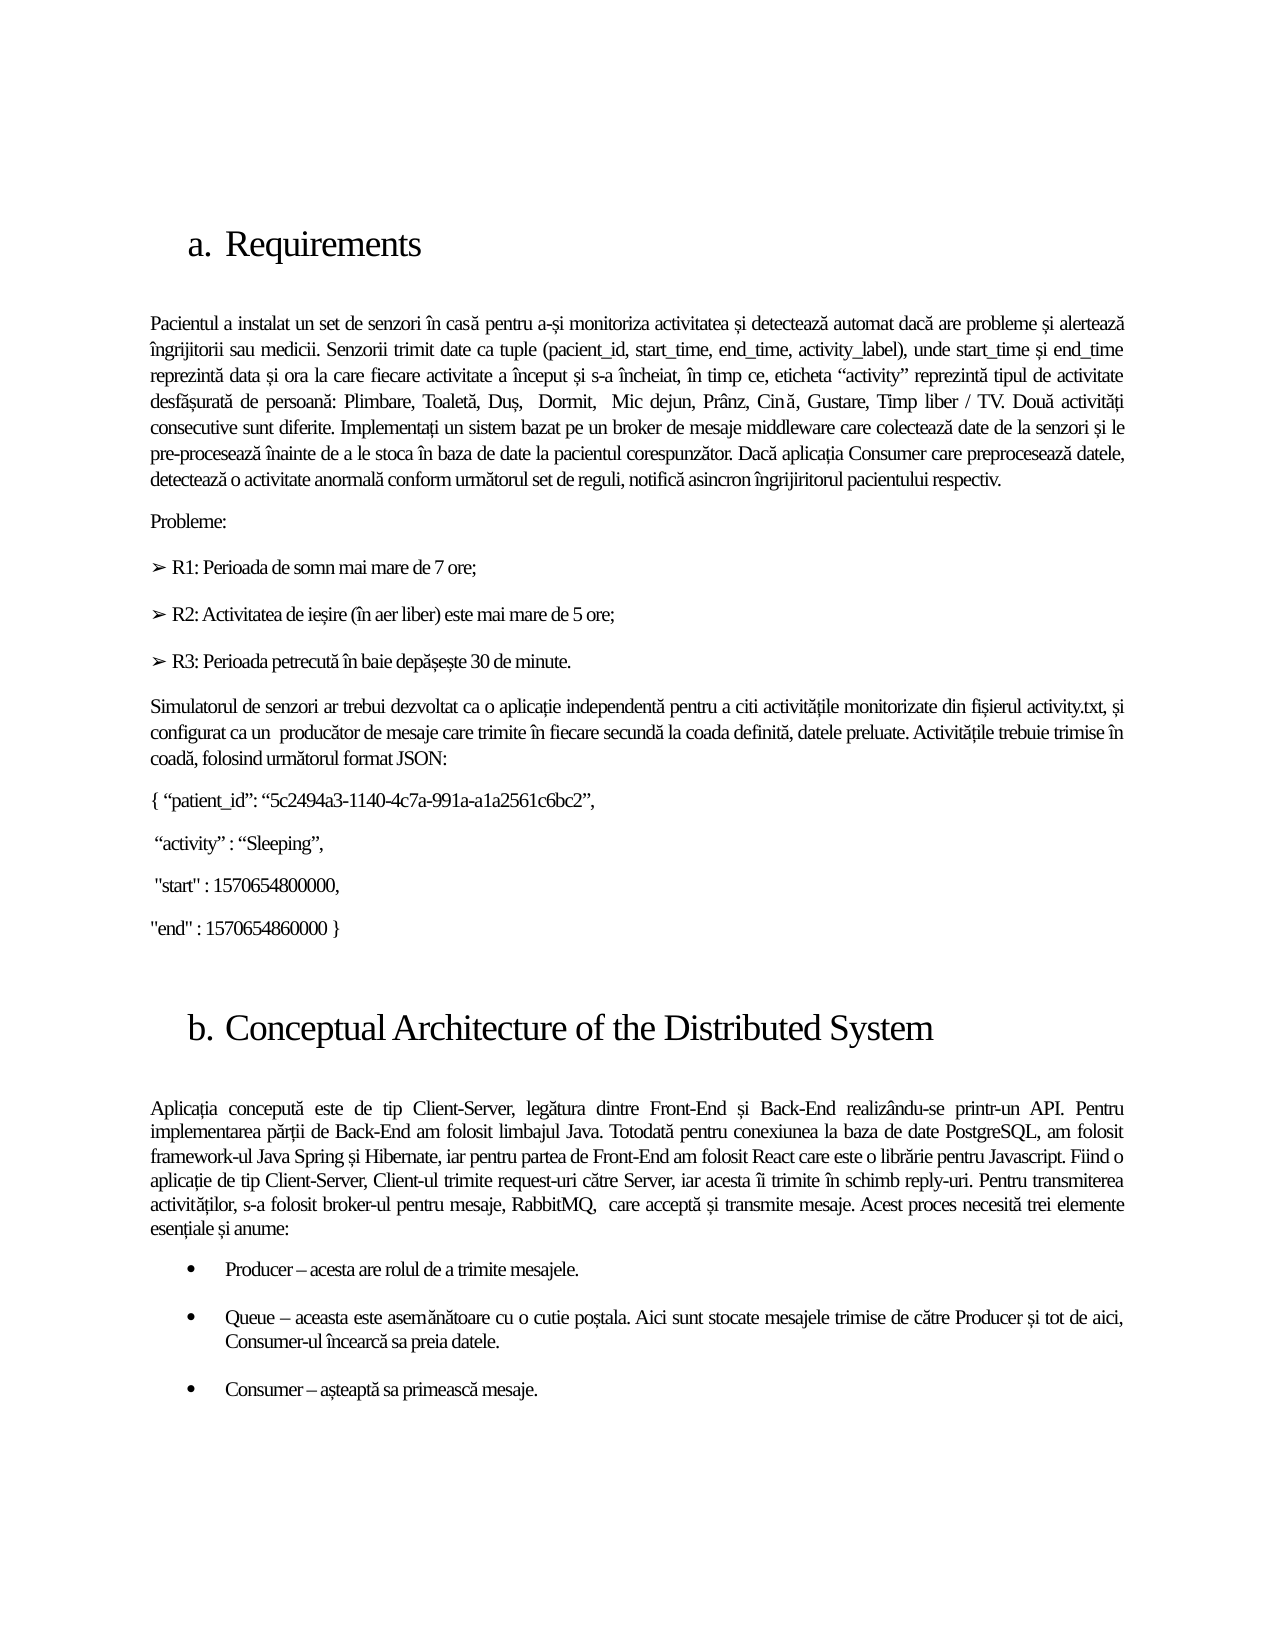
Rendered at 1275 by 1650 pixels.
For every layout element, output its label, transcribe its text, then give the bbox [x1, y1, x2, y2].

text Aplicația concepută este de tip Client-Server, legătura dintre Front-End și Back-End realizându-se printr-un API. Pentru implementarea părții de Back-End am folosit limbajul Java. Totodată pentru conexiunea la baza de date PostgreSQL, am folosit framework-ul Java Spring și Hibernate, iar pentru partea de Front-End am folosit React care este o librărie pentru Javascript. Fiind o aplicație de tip Client-Server, Client-ul trimite request-uri către Server, iar acesta îi trimite în schimb reply-uri. Pentru transmiterea activităților, s-a folosit broker-ul pentru mesaje, RabbitMQ, care acceptă și transmite mesaje. Acest proces necesită trei elemente esențiale și anume: [150, 1095, 1125, 1240]
text “activity” : “Sleeping”, [150, 831, 1125, 855]
list Queue – aceasta este asemănătoare cu o cutie poștala. Aici sunt stocate mesajele trimise de către Producer și tot de aici, Consumer-ul încearcă sa preia datele. [187, 1304, 1125, 1353]
text Pacientul a instalat un set de senzori în casă pentru a-și monitoriza activitatea și detectează automat dacă are probleme și alertează îngrijitorii sau medicii. Senzorii trimit date ca tuple (pacient_id, start_time, end_time, activity_label), unde start_time și end_time reprezintă data și ora la care fiecare activitate a început și s-a încheiat, în timp ce, eticheta “activity” reprezintă tipul de activitate desfășurată de persoană: Plimbare, Toaletă, Duș, Dormit, Mic dejun, Prânz, Cină, Gustare, Timp liber / TV. Două activități consecutive sunt diferite. Implementați un sistem bazat pe un broker de mesaje middleware care colectează date de la senzori și le pre-procesează înainte de a le stoca în baza de date la pacientul corespunzător. Dacă aplicația Consumer care preprocesează datele, detectează o activitate anormală conform următorul set de reguli, notifică asincron îngrijiritorul pacientului respectiv. [150, 311, 1125, 491]
list Producer – acesta are rolul de a trimite mesajele. [187, 1256, 1125, 1281]
text { “patient_id”: “5c2494a3-1140-4c7a-991a-a1a2561c6bc2”, [150, 788, 1125, 812]
list Consumer – așteaptă sa primească mesaje. [187, 1377, 1125, 1401]
text ➢ R2: Activitatea de ieșire (în aer liber) este mai mare de 5 ore; [150, 599, 1125, 627]
title Conceptual Architecture of the Distributed System [187, 1005, 1125, 1048]
text Simulatorul de senzori ar trebui dezvoltat ca o aplicație independentă pentru a citi activitățile monitorizate din fișierul activity.txt, și configurat ca un producător de mesaje care trimite în fiecare secundă la coada definită, datele preluate. Activitățile trebuie trimise în coadă, folosind următorul format JSON: [150, 694, 1125, 769]
text ➢ R1: Perioada de somn mai mare de 7 ore; [150, 552, 1125, 580]
text "start" : 1570654800000, [150, 873, 1125, 897]
title Requirements [187, 221, 1125, 264]
text ➢ R3: Perioada petrecută în baie depășește 30 de minute. [150, 646, 1125, 675]
text Probleme: [150, 509, 1125, 533]
text "end" : 1570654860000 } [150, 916, 1125, 940]
